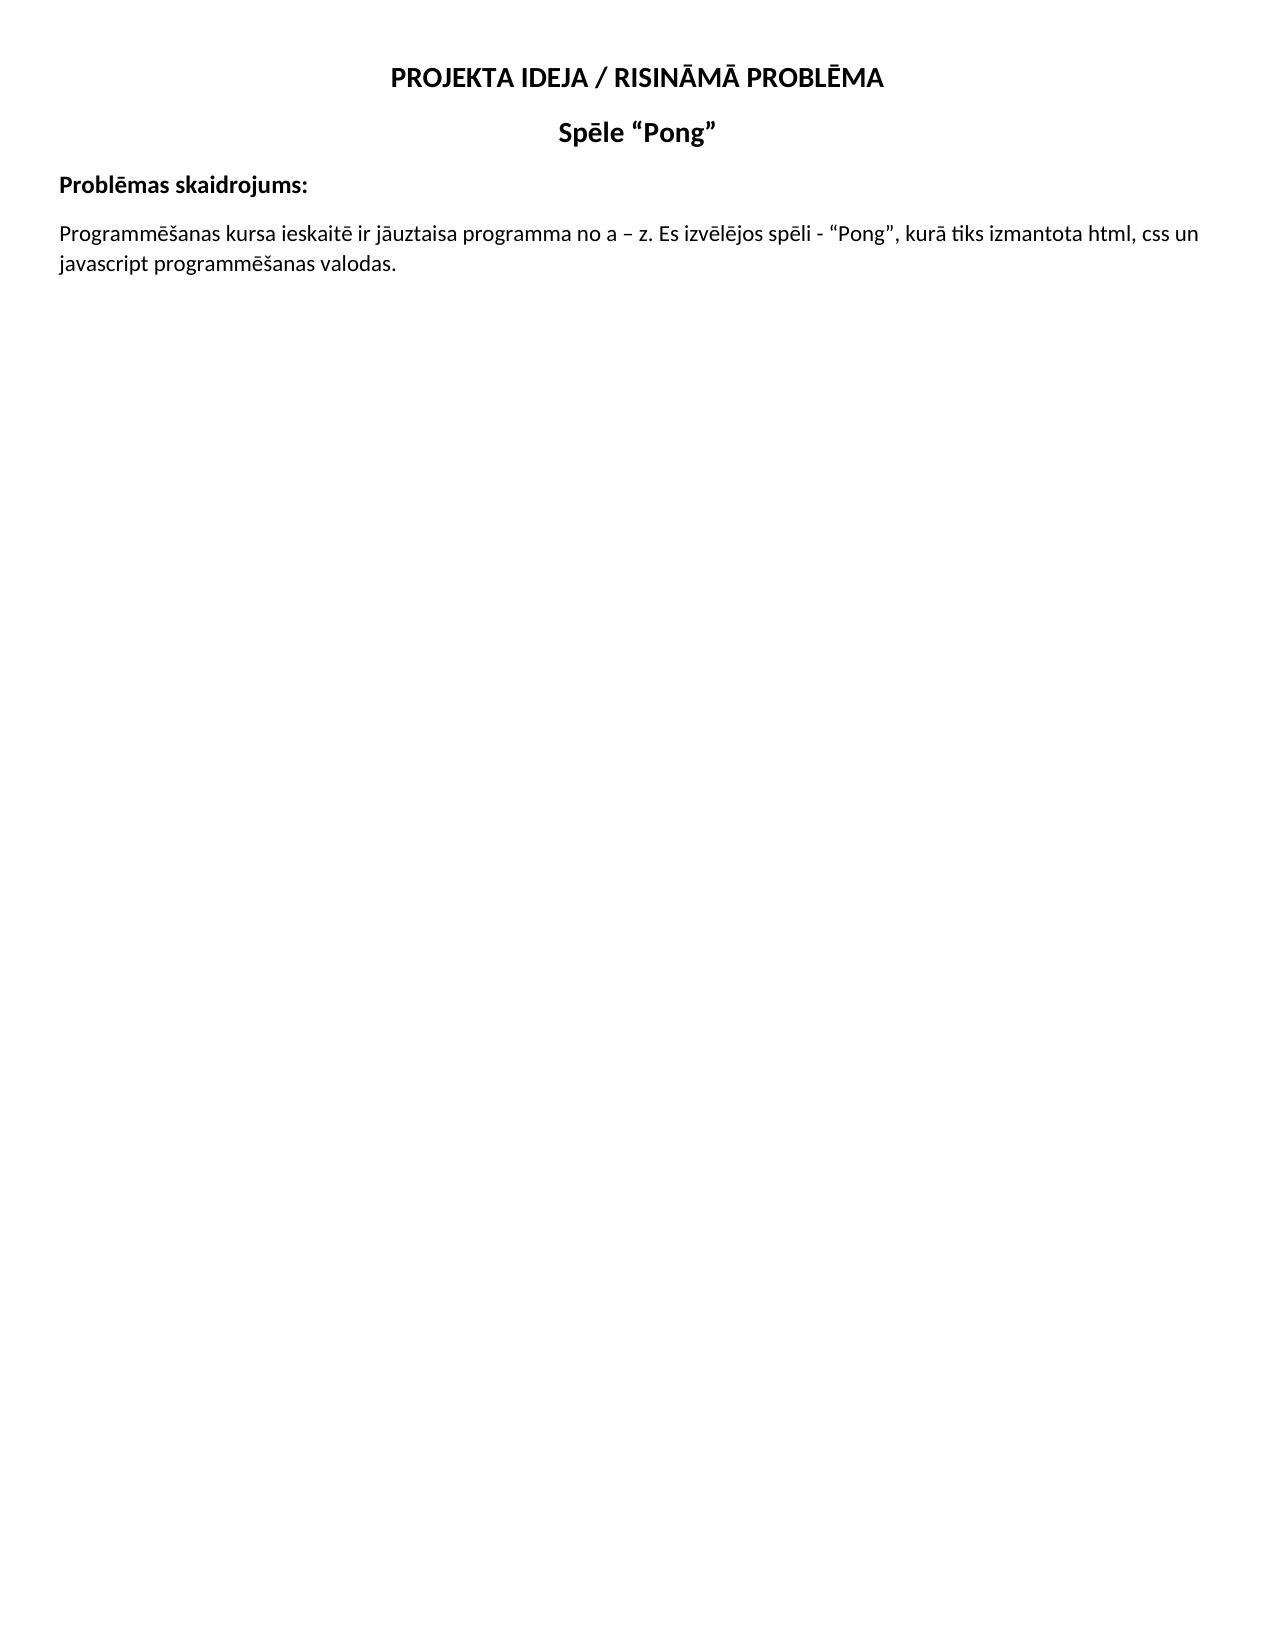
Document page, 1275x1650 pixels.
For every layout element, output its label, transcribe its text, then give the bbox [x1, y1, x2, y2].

text Programmēšanas kursa ieskaitē ir jāuztaisa programma no a – z. Es izvēlējos spēli - “Pong”, kurā tiks izmantota html, css un javascript programmēšanas valodas. [59, 219, 1216, 277]
text PROJEKTA IDEJA / RISINĀMĀ PROBLĒMA [59, 59, 1216, 95]
text Problēmas skaidrojums: [59, 169, 1216, 200]
text Spēle “Pong” [59, 114, 1216, 150]
